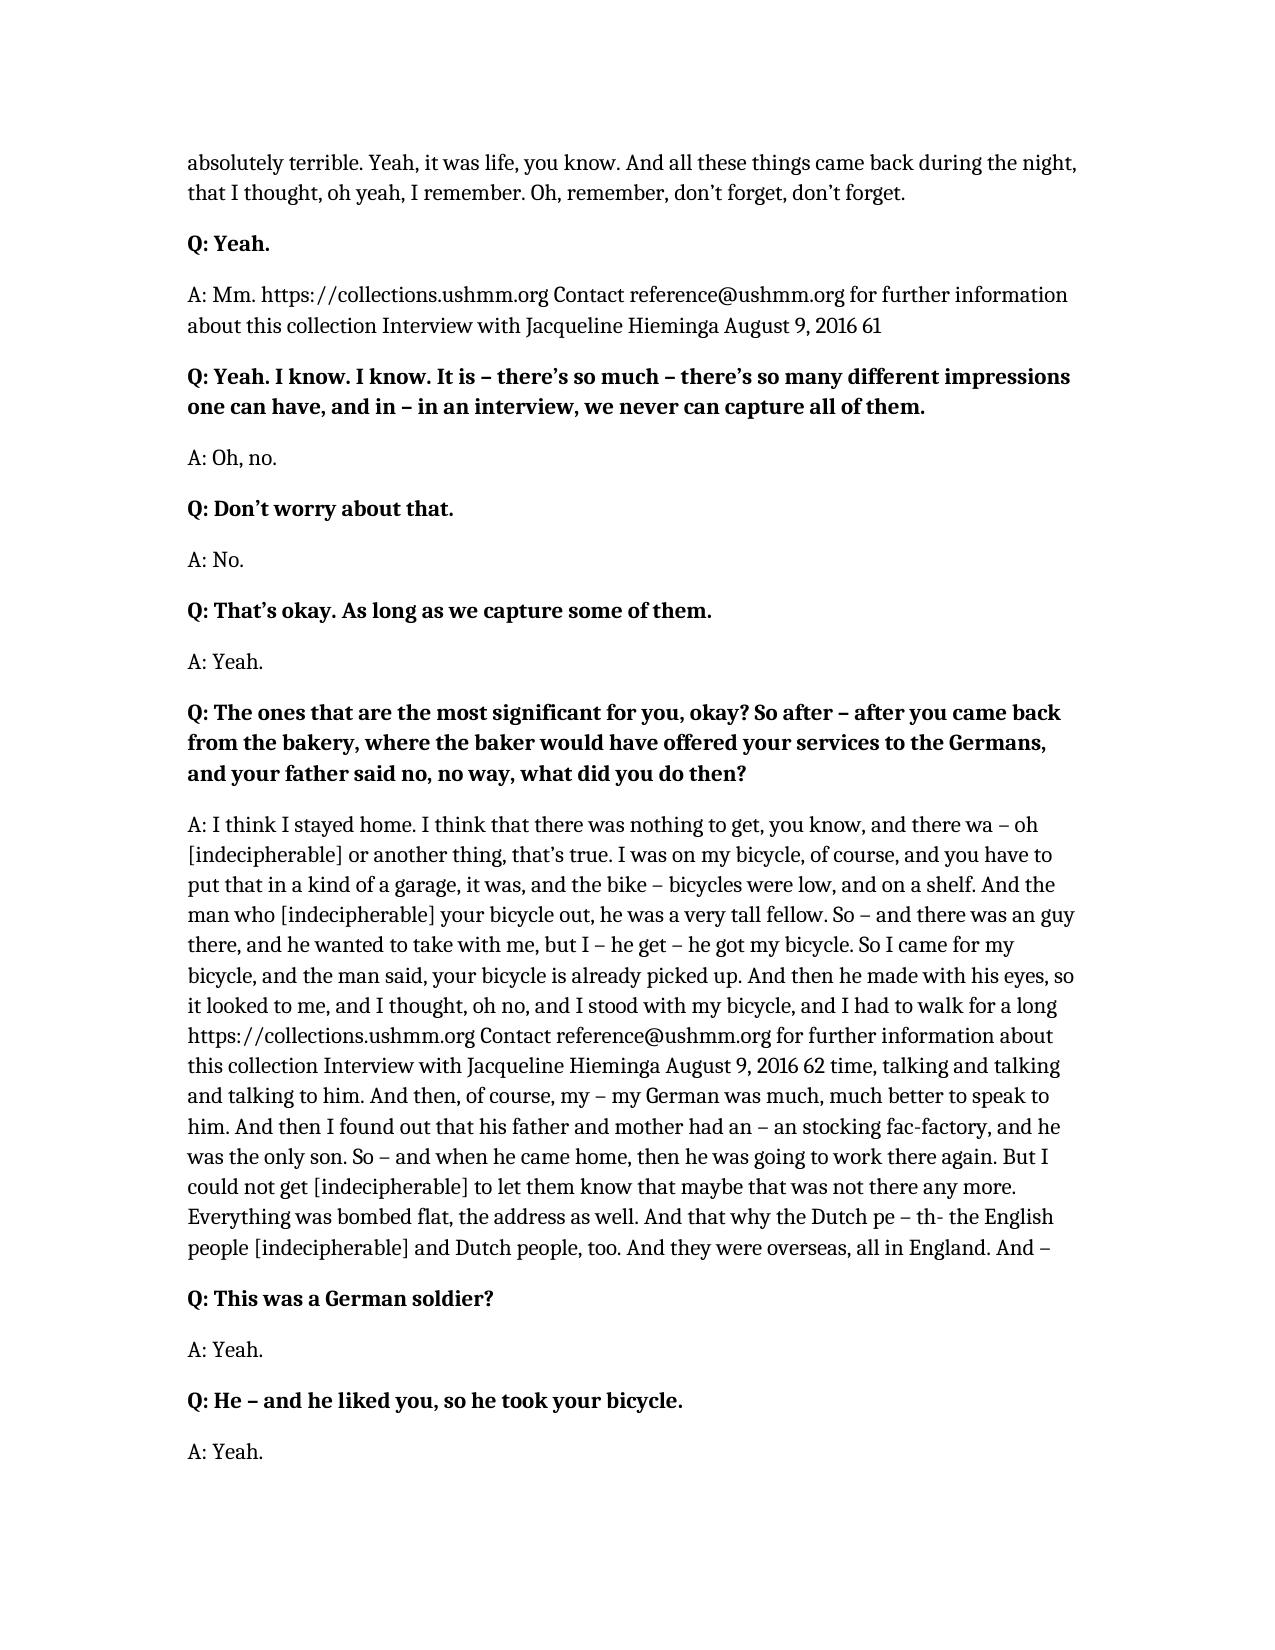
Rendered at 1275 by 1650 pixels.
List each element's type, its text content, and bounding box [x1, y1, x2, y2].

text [187, 150, 1087, 207]
text Q: Don’t worry about that. [187, 496, 1087, 522]
text A: No. [187, 547, 1087, 573]
text A: Mm. https://collections.ushmm.org Contact reference@ushmm.org for further information about this collection Interview with Jacqueline Hieminga August 9, 2016 61 [187, 282, 1087, 339]
text A: Yeah. [187, 649, 1087, 675]
text A: Oh, no. [187, 445, 1087, 471]
text Q: He – and he liked you, so he took your bicycle. [187, 1387, 1087, 1414]
text Q: Yeah. [187, 231, 1087, 258]
text Q: That’s okay. As long as we capture some of them. [187, 598, 1087, 624]
text A: Yeah. [187, 1336, 1087, 1363]
text A: I think I stayed home. I think that there was nothing to get, you know, and there wa – oh [indecipherable] or another thing, that’s true. I was on my bicycle, of course, and you have to put that in a kind of a garage, it was, and the bike – bicycles were low, and on a shelf. And the man who [indecipherable] your bicycle out, he was a very tall fellow. So – and there was an guy there, and he wanted to take with me, but I – he get – he got my bicycle. So I came for my bicycle, and the man said, your bicycle is already picked up. And then he made with his eyes, so it looked to me, and I thought, oh no, and I stood with my bicycle, and I had to walk for a long https://collections.ushmm.org Contact reference@ushmm.org for further information about this collection Interview with Jacqueline Hieminga August 9, 2016 62 time, talking and talking and talking to him. And then, of course, my – my German was much, much better to speak to him. And then I found out that his father and mother had an – an stocking fac-factory, and he was the only son. So – and when he came home, then he was going to work there again. But I could not get [indecipherable] to let them know that maybe that was not there any more. Everything was bombed flat, the address as well. And that why the Dutch pe – th- the English people [indecipherable] and Dutch people, too. And they were overseas, all in England. And – [187, 811, 1087, 1261]
text Q: The ones that are the most significant for you, okay? So after – after you came back from the bakery, where the baker would have offered your services to the Germans, and your father said no, no way, what did you do then? [187, 700, 1087, 787]
text Q: This was a German soldier? [187, 1285, 1087, 1312]
text A: Yeah. [187, 1438, 1087, 1465]
text Q: Yeah. I know. I know. It is – there’s so much – there’s so many different impressions one can have, and in – in an interview, we never can capture all of them. [187, 363, 1087, 420]
